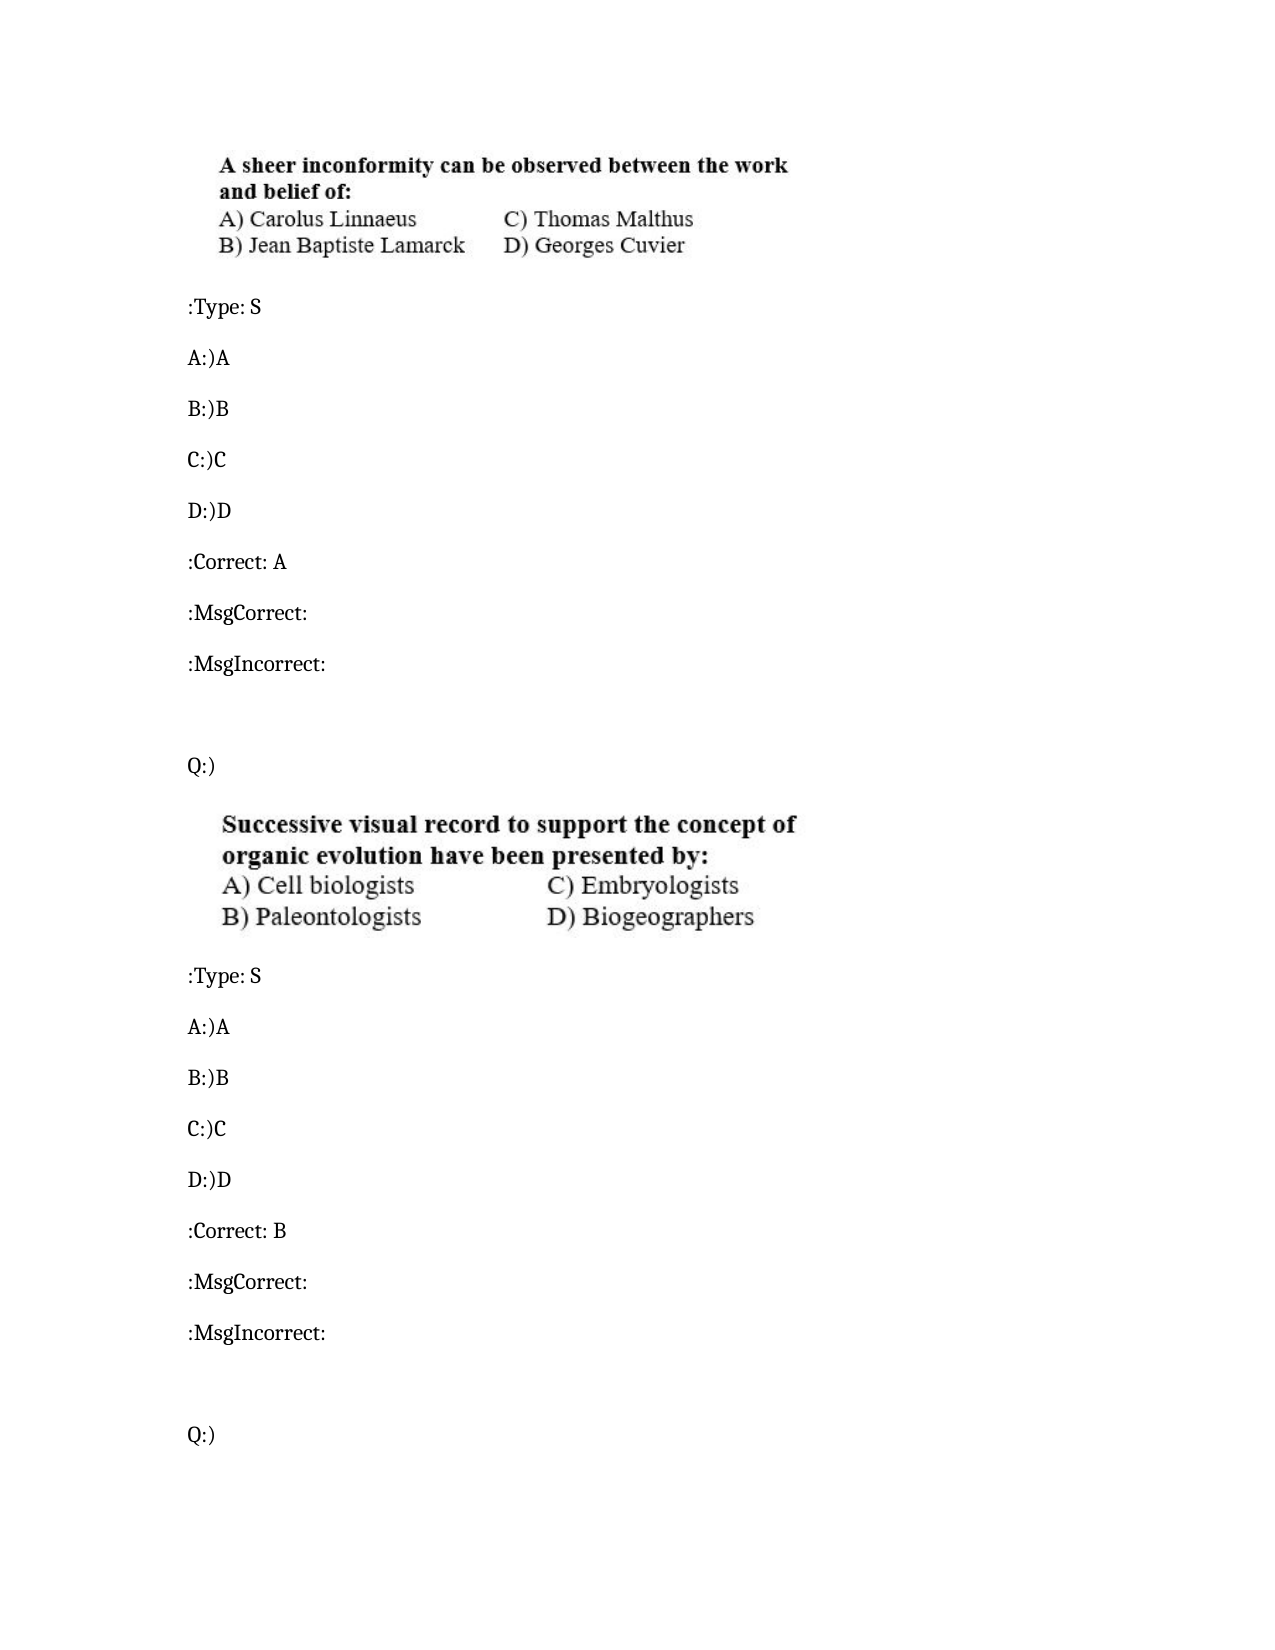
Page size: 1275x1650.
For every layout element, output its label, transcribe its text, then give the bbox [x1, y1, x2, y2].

text D:)D [187, 1167, 1087, 1193]
text :Type: S [187, 963, 1087, 989]
text Q:) [187, 1422, 1087, 1448]
picture [206, 803, 807, 938]
text :MsgCorrect: [187, 1269, 1087, 1295]
text B:)B [187, 396, 1087, 422]
text :MsgIncorrect: [187, 651, 1087, 677]
text :Correct: B [187, 1218, 1087, 1244]
text B:)B [187, 1065, 1087, 1091]
text :MsgCorrect: [187, 600, 1087, 626]
text C:)C [187, 447, 1087, 473]
text C:)C [187, 1116, 1087, 1142]
text :Correct: A [187, 549, 1087, 575]
text :MsgIncorrect: [187, 1320, 1087, 1346]
text Q:) [187, 753, 1087, 779]
picture [206, 150, 807, 269]
text A:)A [187, 1014, 1087, 1040]
text D:)D [187, 498, 1087, 524]
text A:)A [187, 344, 1087, 371]
text :Type: S [187, 293, 1087, 320]
